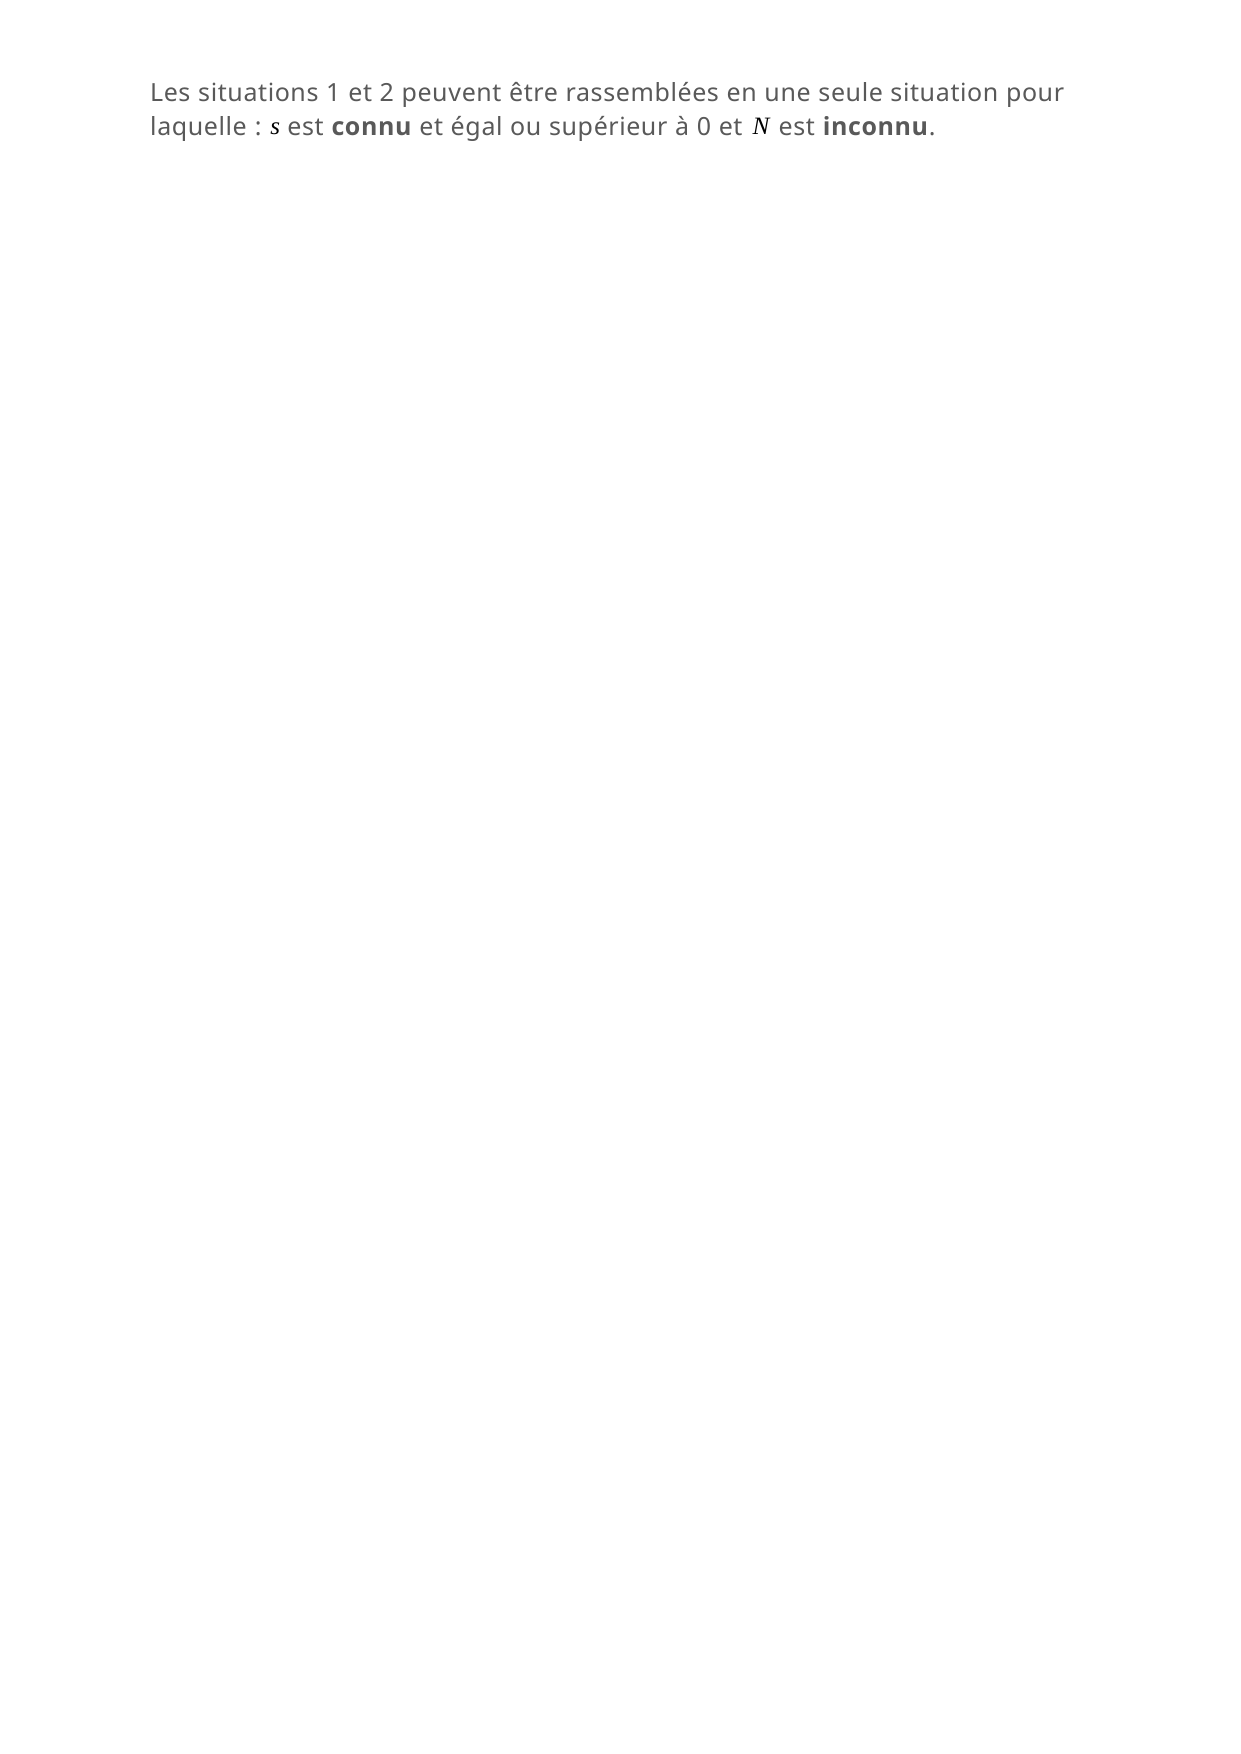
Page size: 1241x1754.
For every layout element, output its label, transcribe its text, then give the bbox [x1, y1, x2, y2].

text Les situations 1 et 2 peuvent être rassemblées en une seule situation pour laquelle : est connu et égal ou supérieur à 0 et est inconnu. [935, 75, 1090, 143]
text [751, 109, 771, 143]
